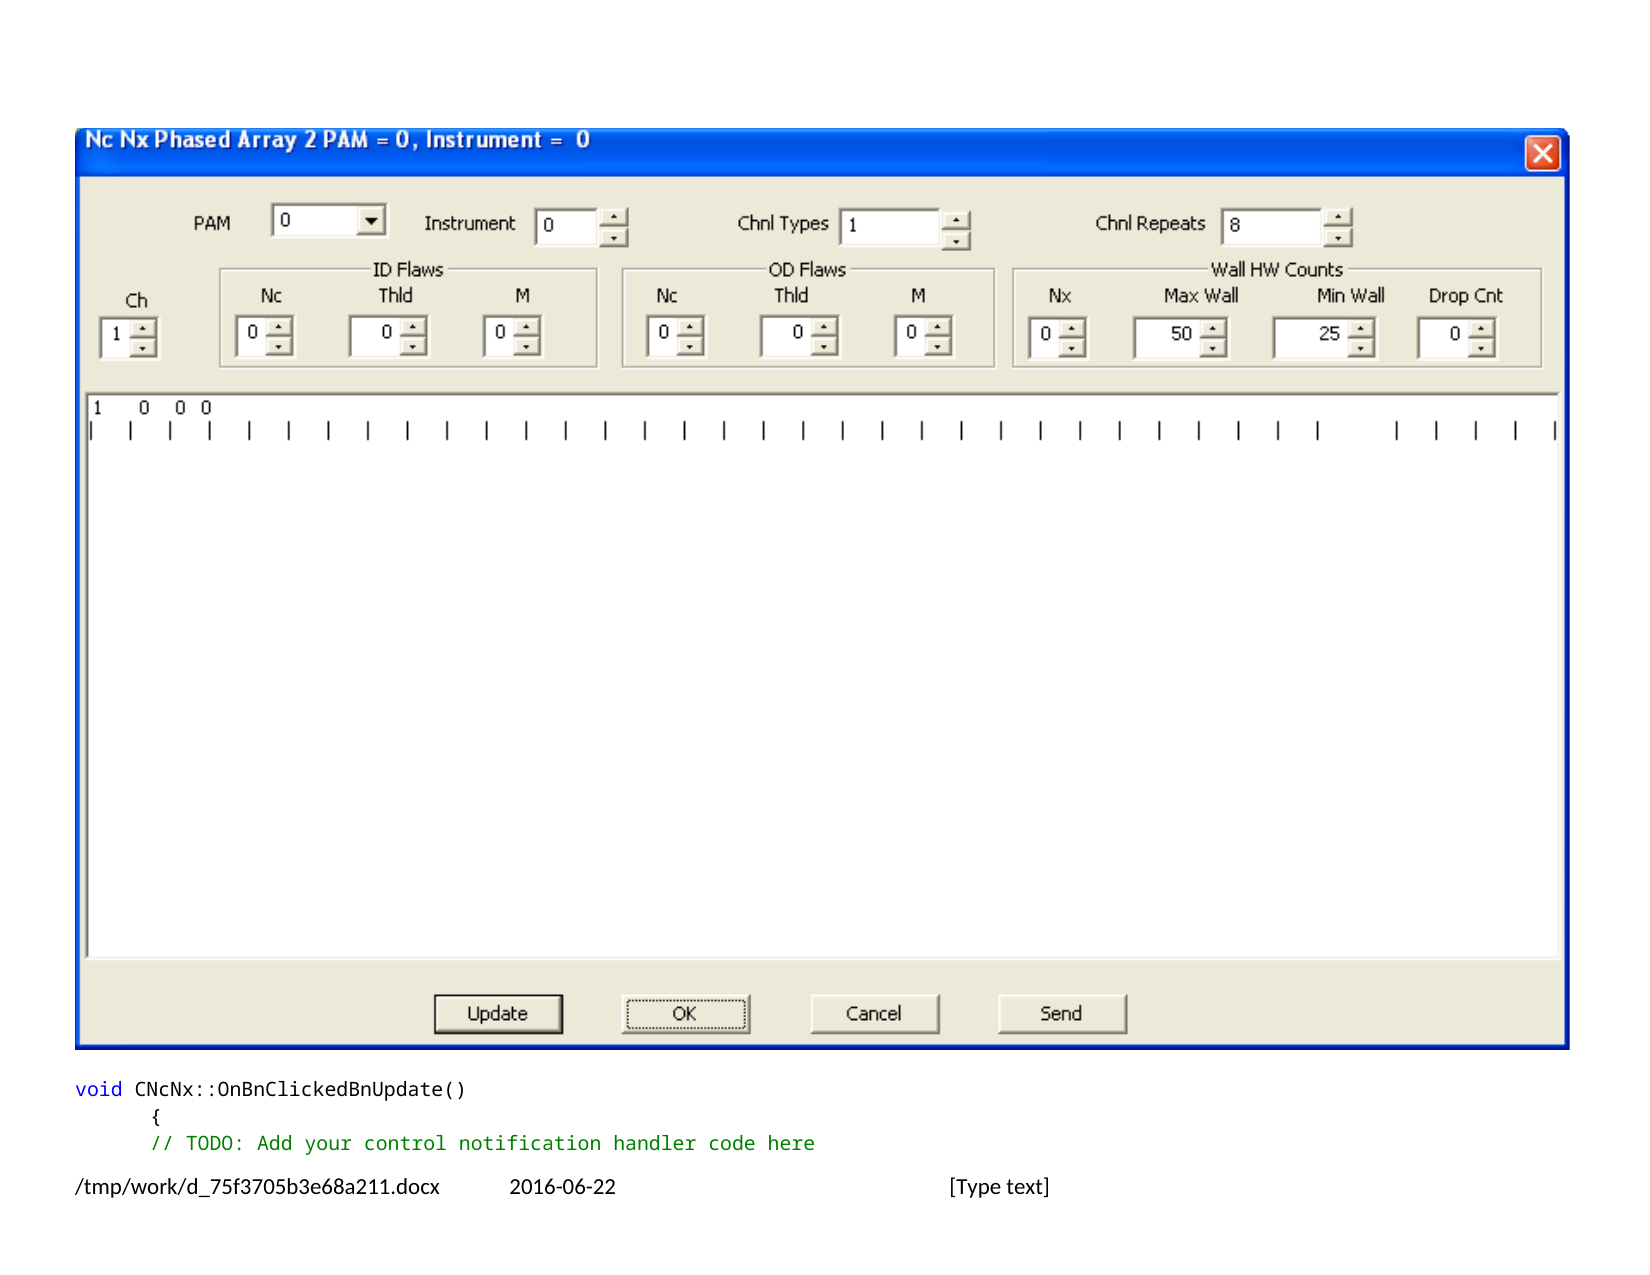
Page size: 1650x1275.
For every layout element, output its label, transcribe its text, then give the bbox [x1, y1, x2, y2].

text void CNcNx::OnBnClickedBnUpdate() [75, 1075, 1575, 1102]
text { [75, 1102, 1575, 1129]
picture [75, 128, 1570, 1050]
text // TODO: Add your control notification handler code here [75, 1129, 1575, 1156]
